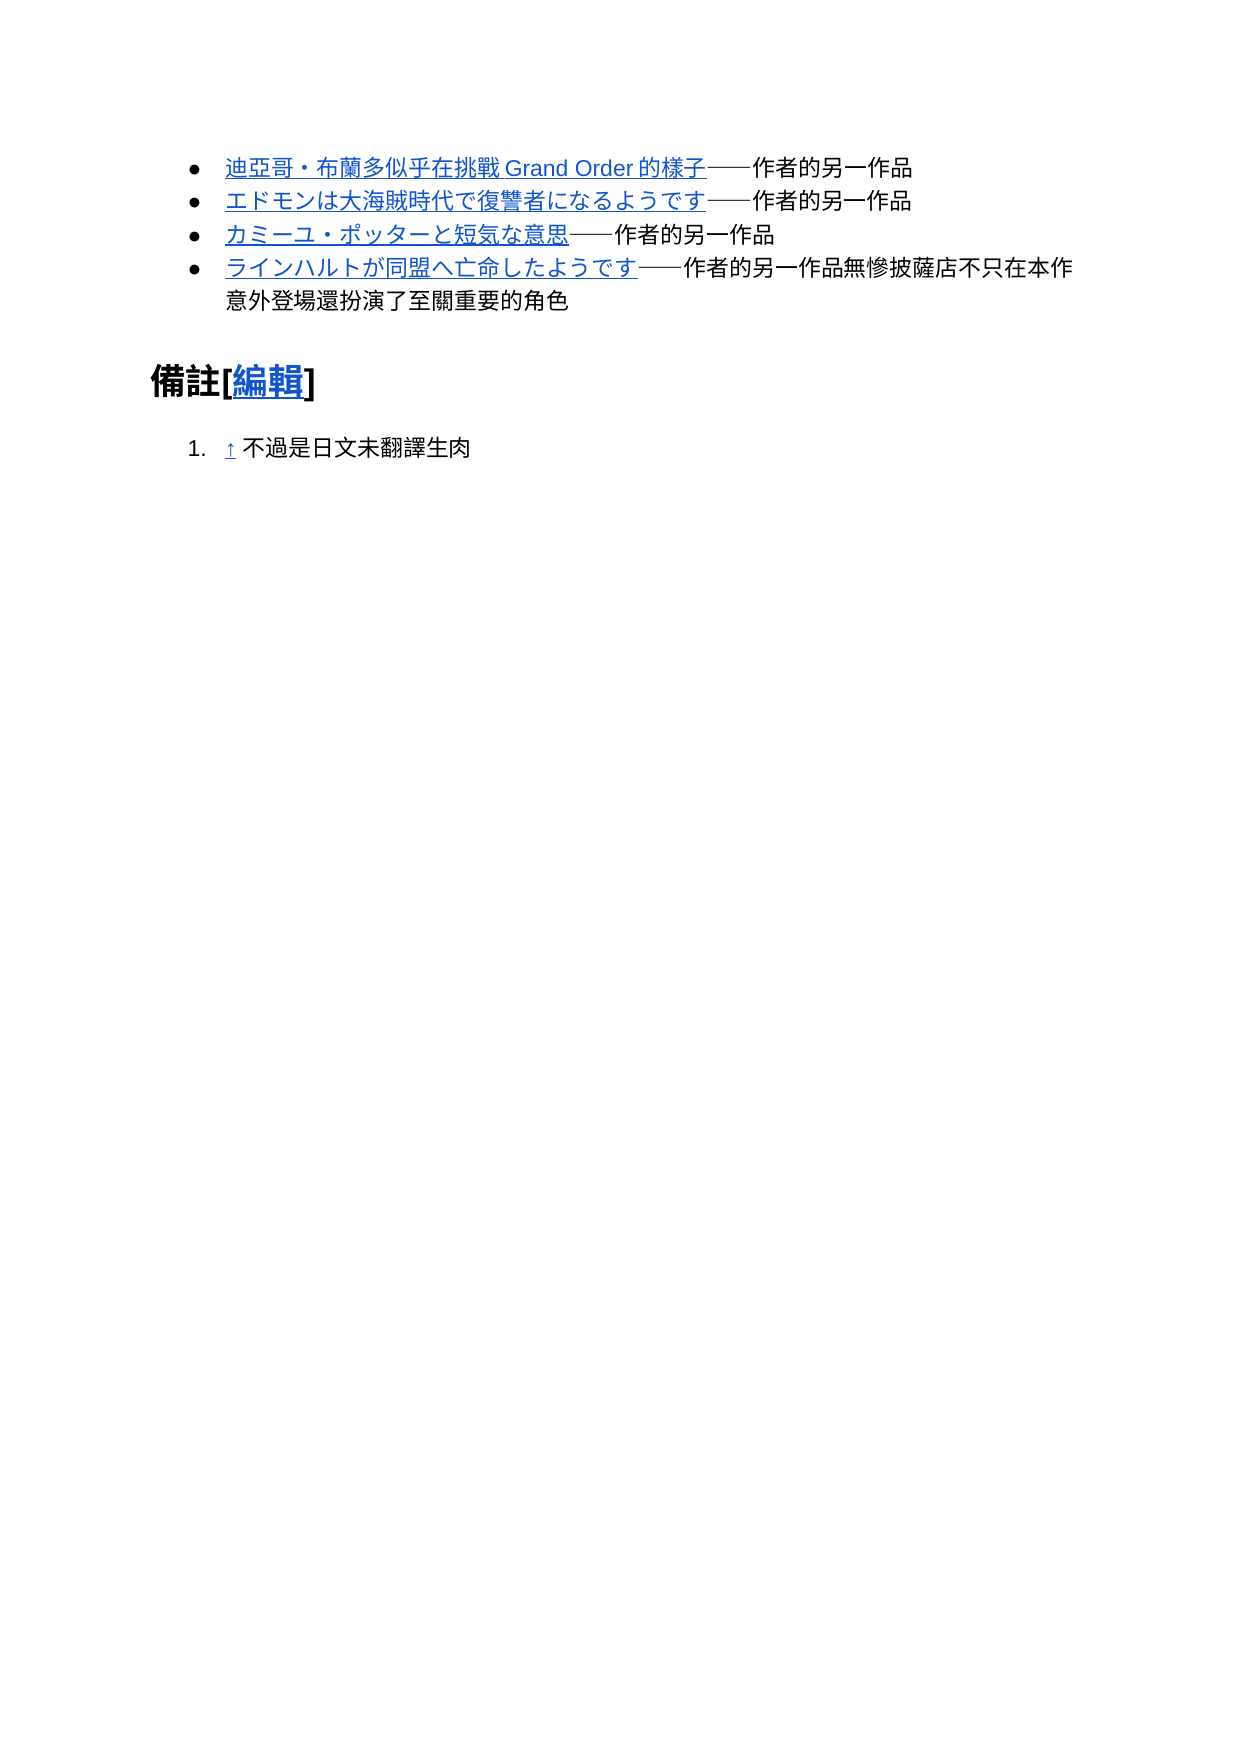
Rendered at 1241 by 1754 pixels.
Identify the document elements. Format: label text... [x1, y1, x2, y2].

list エドモンは大海賊時代で復讐者になるようです——作者的另一作品 [187, 183, 1090, 216]
list ↑ 不過是日文未翻譯生肉 [187, 430, 1090, 463]
list 迪亞哥‧布蘭多似乎在挑戰Grand Order的樣子——作者的另一作品 [187, 150, 1090, 183]
list ラインハルトが同盟へ亡命したようです——作者的另一作品無慘披薩店不只在本作意外登場還扮演了至關重要的角色 [187, 250, 1090, 316]
subtitle 備註[編輯] [150, 354, 1090, 405]
list カミーユ・ポッターと短気な意思——作者的另一作品 [187, 216, 1090, 250]
